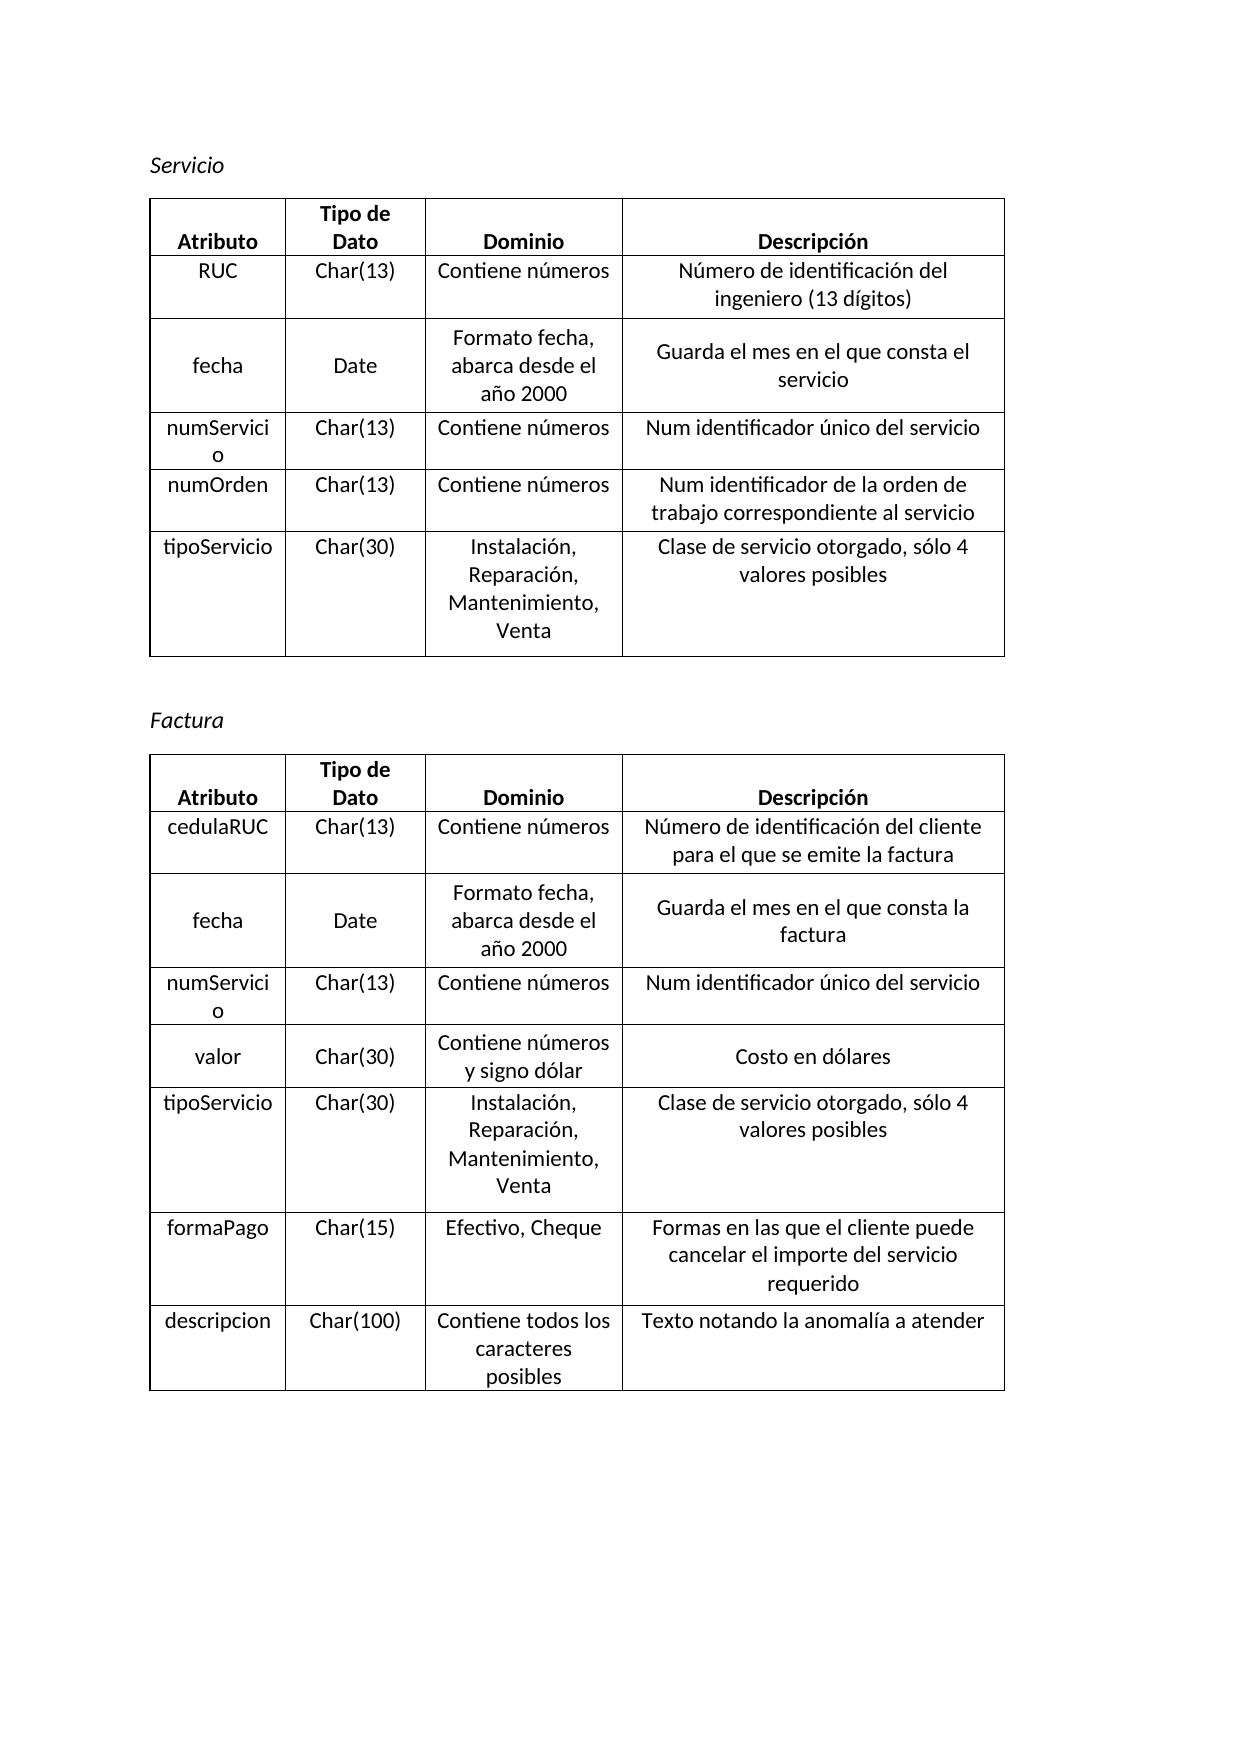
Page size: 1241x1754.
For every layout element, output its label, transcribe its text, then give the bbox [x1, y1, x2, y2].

table_cell Costo en dólares [623, 1025, 1004, 1087]
table_cell Char(13) [286, 256, 425, 318]
table_cell Contiene todos los caracteres posibles [426, 1306, 622, 1390]
table_cell Char(15) [286, 1213, 425, 1305]
table_cell Char(30) [286, 1088, 425, 1212]
table_cell Guarda el mes en el que consta el servicio [623, 319, 1004, 412]
table_cell Clase de servicio otorgado, sólo 4 valores posibles [623, 1088, 1004, 1212]
table_cell numServicio [151, 413, 285, 469]
table_cell Guarda el mes en el que consta la factura [623, 874, 1004, 967]
table_header Descripción [623, 199, 1004, 255]
table_cell Num identificador único del servicio [623, 413, 1004, 469]
table_cell cedulaRUC [151, 812, 285, 873]
table_cell tipoServicio [151, 1088, 285, 1212]
table_cell fecha [151, 874, 285, 967]
table_cell Char(13) [286, 413, 425, 469]
table_cell Contiene números [426, 256, 622, 318]
table_cell numServicio [151, 968, 285, 1024]
table_cell Char(13) [286, 968, 425, 1024]
table_header Tipo de Dato [286, 199, 425, 255]
table_cell Formas en las que el cliente puede cancelar el importe del servicio requerido [623, 1213, 1004, 1305]
table_cell Efectivo, Cheque [426, 1213, 622, 1305]
table_cell Date [286, 874, 425, 967]
table_cell Texto notando la anomalía a atender [623, 1306, 1004, 1390]
table_header Dominio [426, 755, 622, 811]
table_cell Instalación, Reparación, Mantenimiento, Venta [426, 532, 622, 656]
text Servicio [150, 150, 1090, 179]
table_cell Num identificador único del servicio [623, 968, 1004, 1024]
table_cell Instalación, Reparación, Mantenimiento, Venta [426, 1088, 622, 1212]
table_header Dominio [426, 199, 622, 255]
table_cell Char(30) [286, 532, 425, 656]
table_cell Char(30) [286, 1025, 425, 1087]
table_cell tipoServicio [151, 532, 285, 656]
table_header Atributo [151, 755, 285, 811]
table_cell Date [286, 319, 425, 412]
table_header Atributo [151, 199, 285, 255]
table_cell Contiene números [426, 413, 622, 469]
table_cell Clase de servicio otorgado, sólo 4 valores posibles [623, 532, 1004, 656]
table_cell descripcion [151, 1306, 285, 1390]
text Factura [150, 705, 1090, 735]
table_cell numOrden [151, 470, 285, 531]
table_header Tipo de Dato [286, 755, 425, 811]
table_cell Contiene números [426, 470, 622, 531]
table_cell Num identificador de la orden de trabajo correspondiente al servicio [623, 470, 1004, 531]
table_cell fecha [151, 319, 285, 412]
table_cell Char(100) [286, 1306, 425, 1390]
table_cell Contiene números [426, 968, 622, 1024]
table_cell formaPago [151, 1213, 285, 1305]
table_cell Char(13) [286, 470, 425, 531]
table_cell Número de identificación del cliente para el que se emite la factura [623, 812, 1004, 873]
table_cell Contiene números y signo dólar [426, 1025, 622, 1087]
table_cell Contiene números [426, 812, 622, 873]
table_cell Formato fecha, abarca desde el año 2000 [426, 319, 622, 412]
table_cell Formato fecha, abarca desde el año 2000 [426, 874, 622, 967]
table_cell RUC [151, 256, 285, 318]
table_cell Número de identificación del ingeniero (13 dígitos) [623, 256, 1004, 318]
table_cell valor [151, 1025, 285, 1087]
table_cell Char(13) [286, 812, 425, 873]
table_header Descripción [623, 755, 1004, 811]
